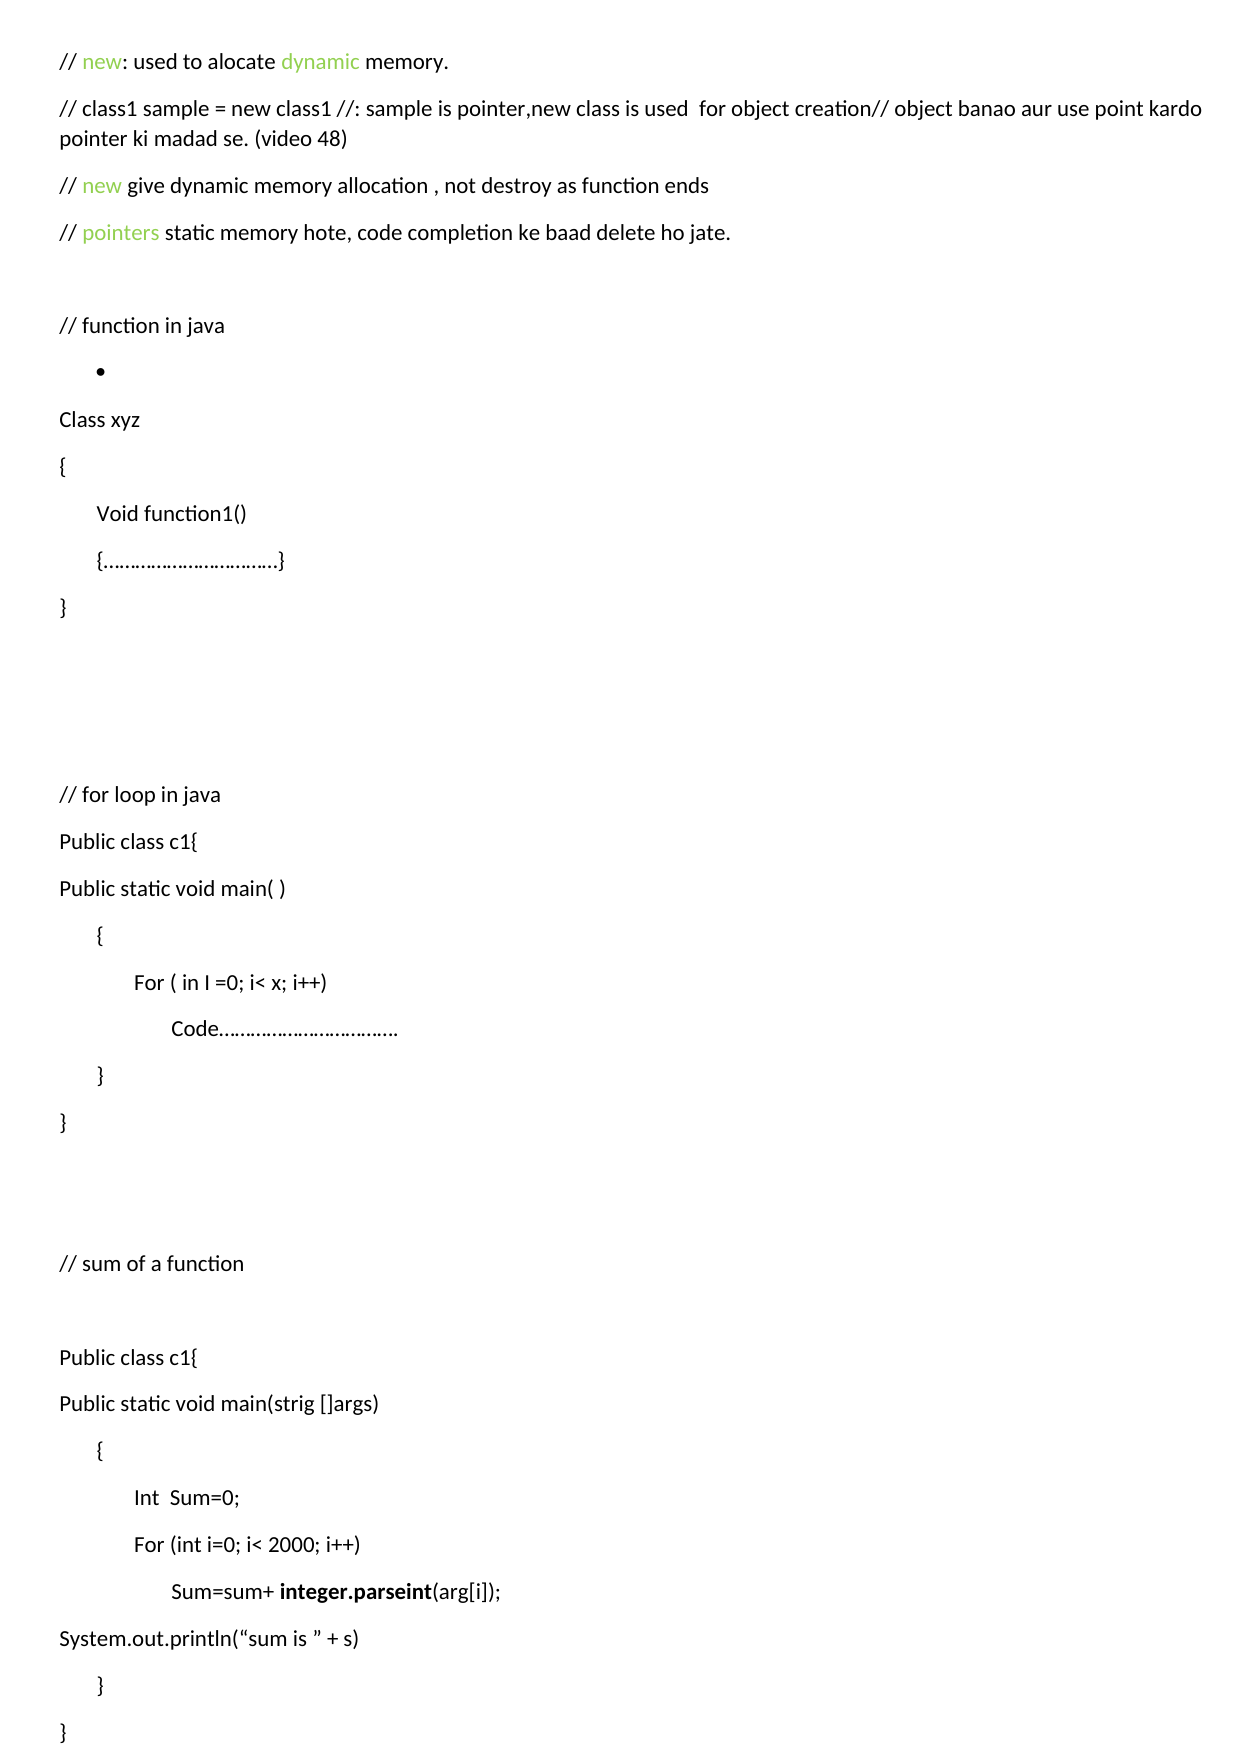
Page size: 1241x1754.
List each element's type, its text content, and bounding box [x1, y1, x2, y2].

text } [59, 593, 1240, 621]
text { [96, 1436, 1240, 1464]
text } [59, 1718, 1240, 1746]
text {……………………………} [96, 546, 1240, 574]
text Void function1() [96, 499, 1240, 527]
text // class1 sample = new class1 //: sample is pointer,new class is used for object creation// object banao aur use point kardo pointer ki madad se. (video 48) [59, 94, 1240, 152]
text Public class c1{ [59, 1343, 1240, 1371]
text { [96, 921, 1240, 949]
text // new give dynamic memory allocation , not destroy as function ends [59, 171, 1240, 199]
text // function in java [59, 311, 1240, 339]
text } [96, 1671, 1240, 1699]
text // new: used to alocate dynamic memory. [59, 47, 1240, 75]
text For (int i=0; i< 2000; i++) [134, 1530, 1240, 1558]
text // sum of a function [59, 1249, 1240, 1277]
text System.out.println(“sum is ” + s) [59, 1624, 1240, 1652]
text Public static void main(strig []args) [59, 1389, 1240, 1418]
text Code……………………………. [171, 1014, 1240, 1043]
text } [59, 1108, 1240, 1136]
text Int Sum=0; [134, 1483, 1240, 1511]
text Public class c1{ [59, 827, 1240, 855]
text Sum=sum+ integer.parseint(arg[i]); [171, 1577, 1240, 1605]
text // pointers static memory hote, code completion ke baad delete ho jate. [59, 218, 1240, 246]
text // for loop in java [59, 780, 1240, 808]
text { [59, 452, 1240, 480]
text } [96, 1061, 1240, 1089]
text Class xyz [59, 405, 1240, 433]
text For ( in I =0; i< x; i++) [134, 968, 1240, 996]
text Public static void main( ) [59, 874, 1240, 902]
